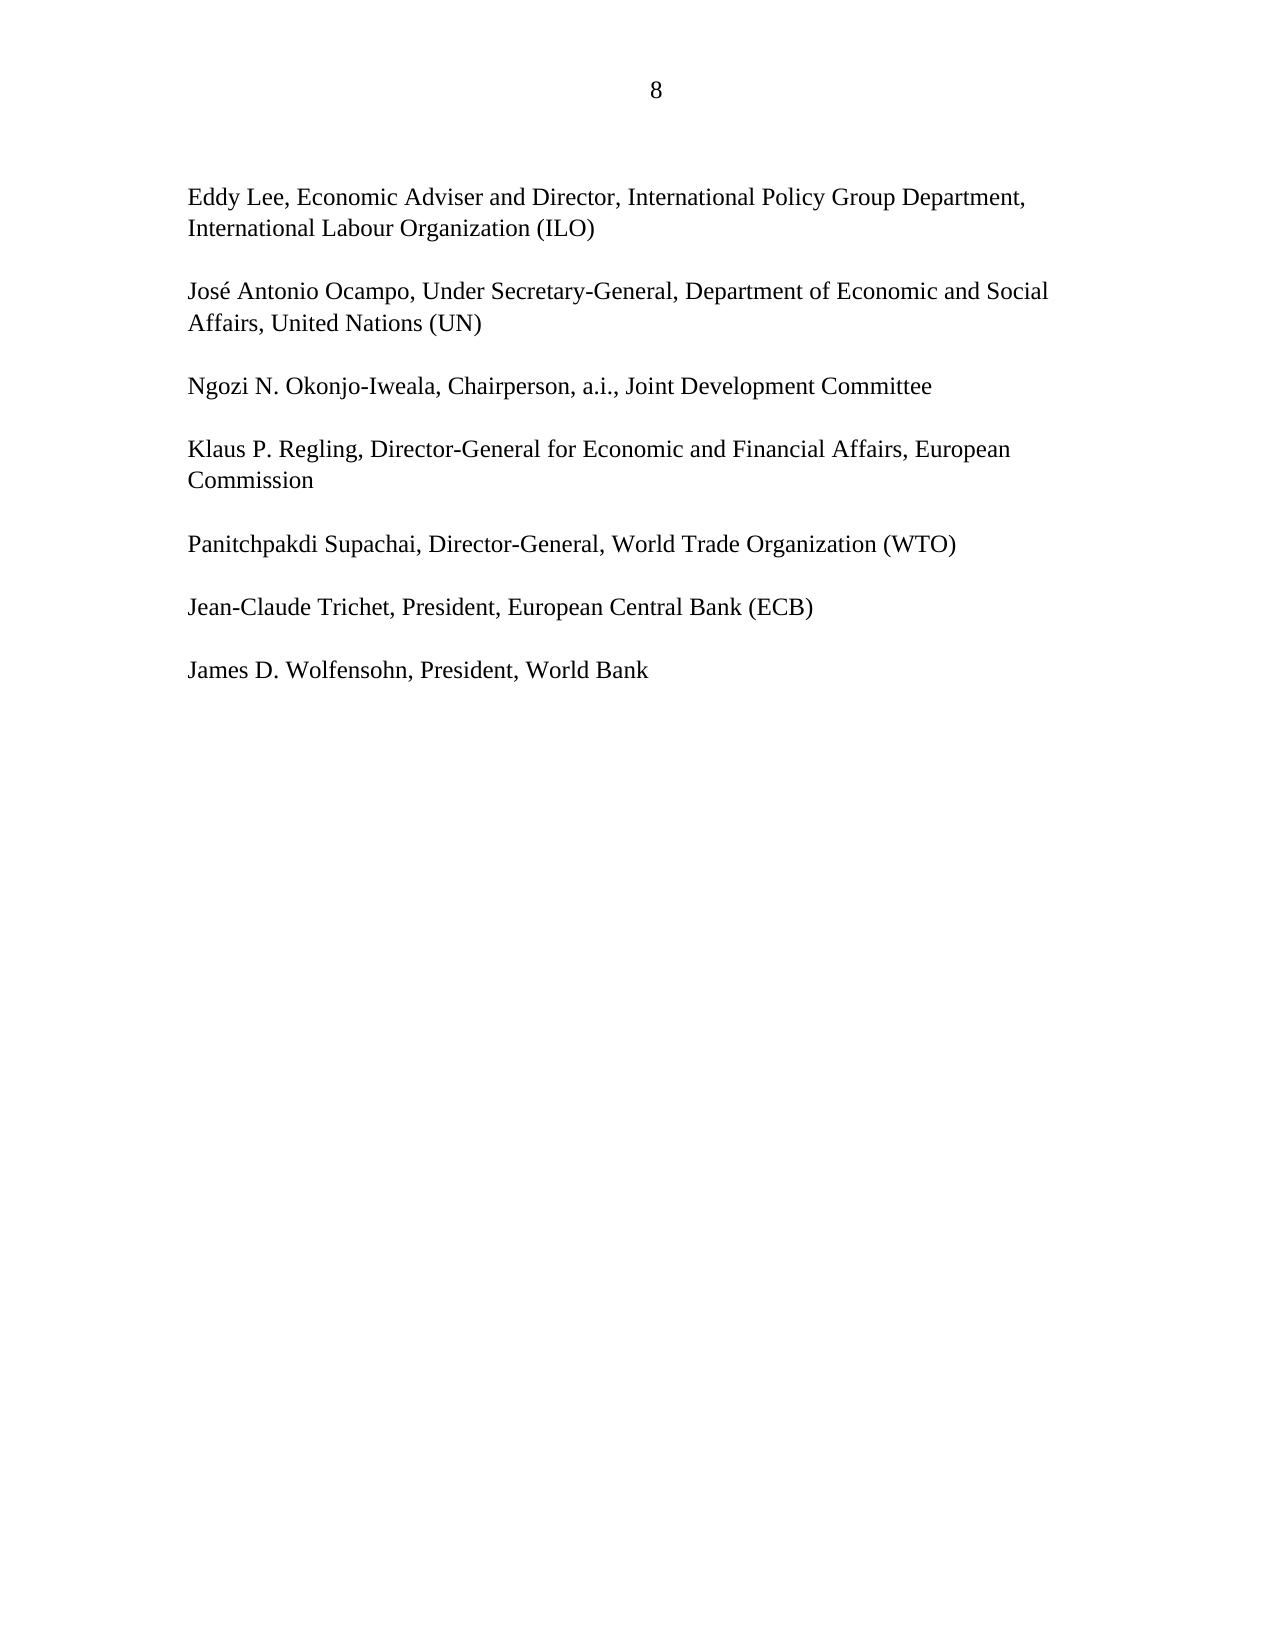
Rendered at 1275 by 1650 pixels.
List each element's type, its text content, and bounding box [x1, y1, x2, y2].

text Jean-Claude Trichet, President, European Central Bank (ECB) [187, 592, 1125, 621]
text James D. Wolfensohn, President, World Bank [187, 655, 1125, 684]
text Eddy Lee, Economic Adviser and Director, International Policy Group Department, International Labour Organization (ILO) [187, 182, 1125, 242]
text Panitchpakdi Supachai, Director-General, World Trade Organization (WTO) [187, 529, 1125, 557]
text José Antonio Ocampo, Under Secretary-General, Department of Economic and Social Affairs, United Nations (UN) [187, 276, 1125, 337]
text Ngozi N. Okonjo-Iweala, Chairperson, a.i., Joint Development Committee [187, 371, 1125, 400]
text Klaus P. Regling, Director-General for Economic and Financial Affairs, European Commission [187, 434, 1125, 494]
